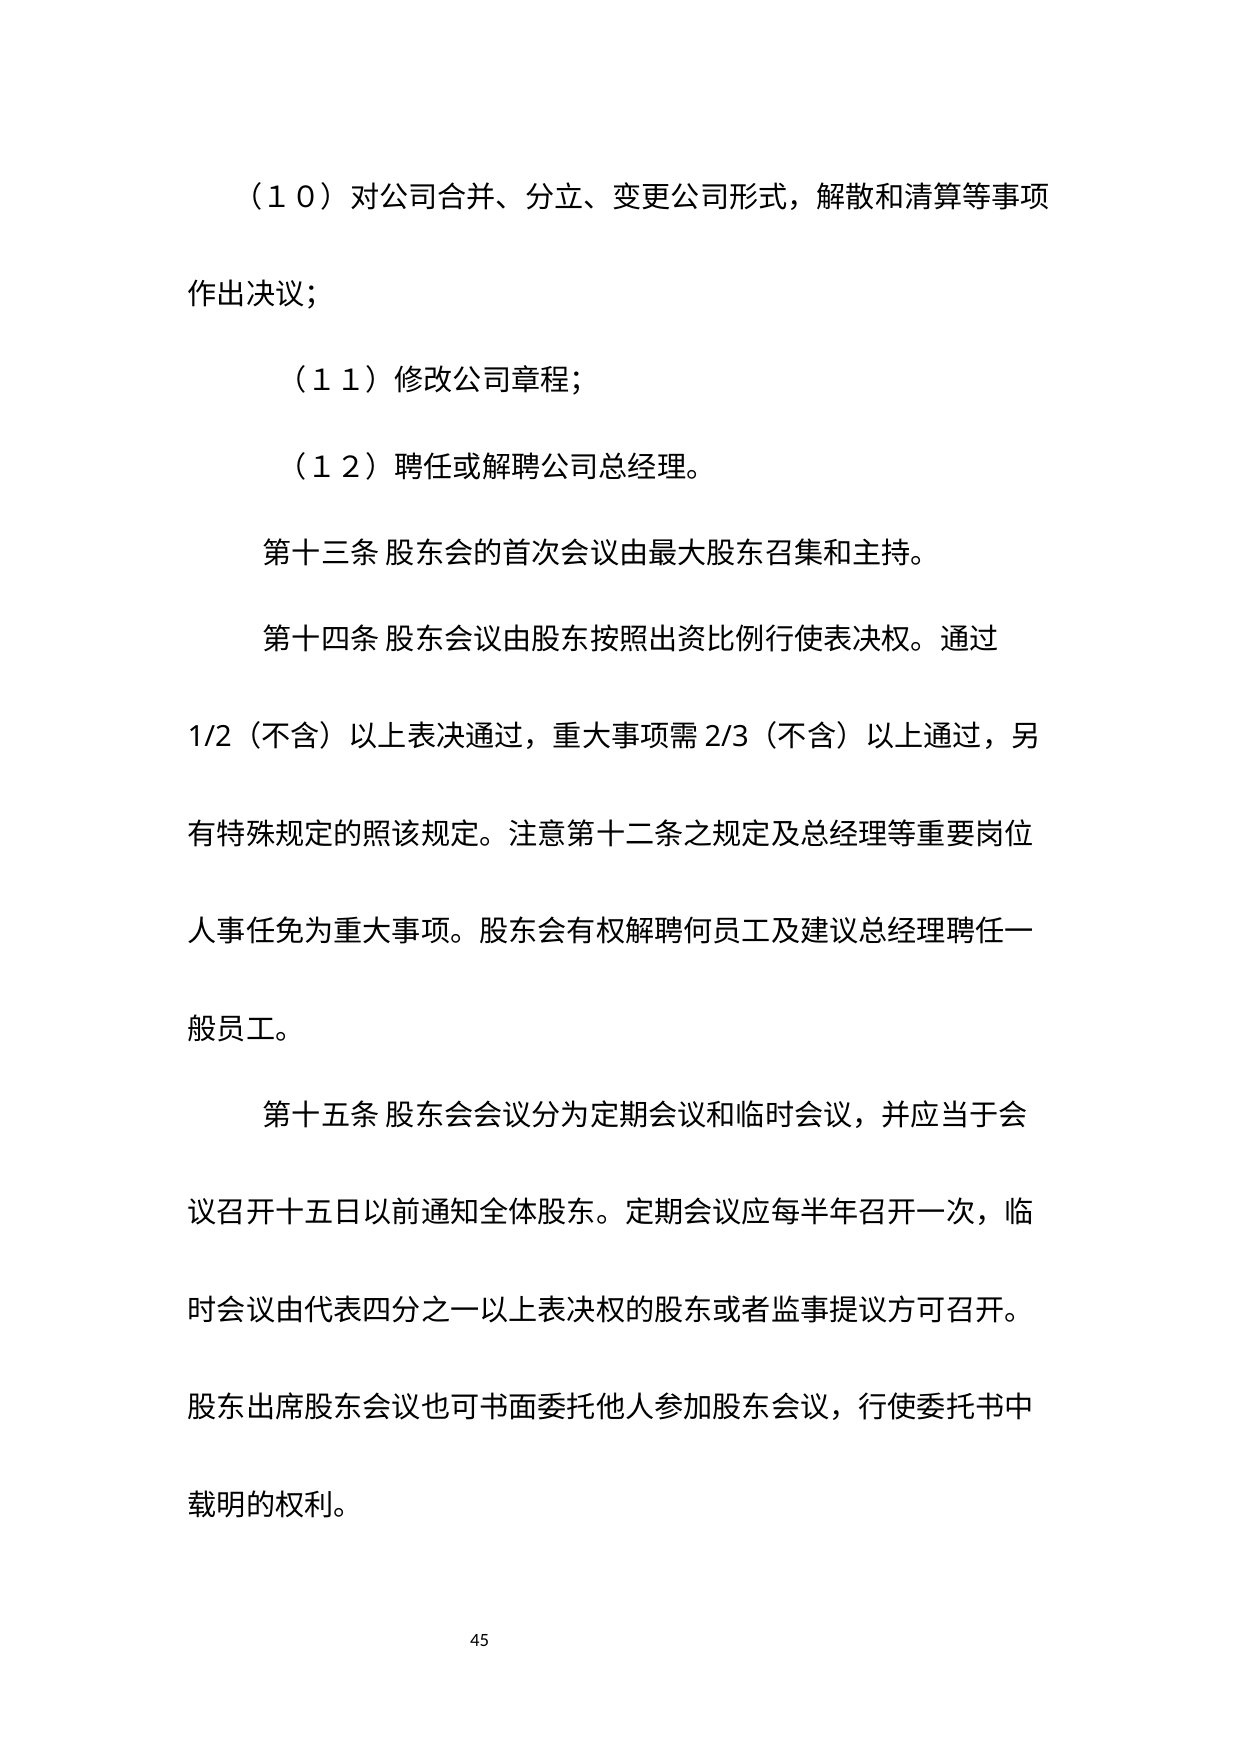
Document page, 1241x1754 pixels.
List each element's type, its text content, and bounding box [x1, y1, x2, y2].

text （１１）修改公司章程； [187, 346, 1053, 411]
text （１０）对公司合并、分立、变更公司形式，解散和清算等事项作出决议； [187, 162, 1053, 324]
text 第十四条 股东会议由股东按照出资比例行使表决权。通过1/2（不含）以上表决通过，重大事项需2/3（不含）以上通过，另有特殊规定的照该规定。注意第十二条之规定及总经理等重要岗位人事任免为重大事项。股东会有权解聘何员工及建议总经理聘任一般员工。 [187, 604, 1053, 1059]
text 第十五条 股东会会议分为定期会议和临时会议，并应当于会议召开十五日以前通知全体股东。定期会议应每半年召开一次，临时会议由代表四分之一以上表决权的股东或者监事提议方可召开。股东出席股东会议也可书面委托他人参加股东会议，行使委托书中载明的权利。 [187, 1080, 1053, 1535]
text 第十三条 股东会的首次会议由最大股东召集和主持。 [187, 518, 1053, 583]
text （１２）聘任或解聘公司总经理。 [187, 432, 1053, 497]
